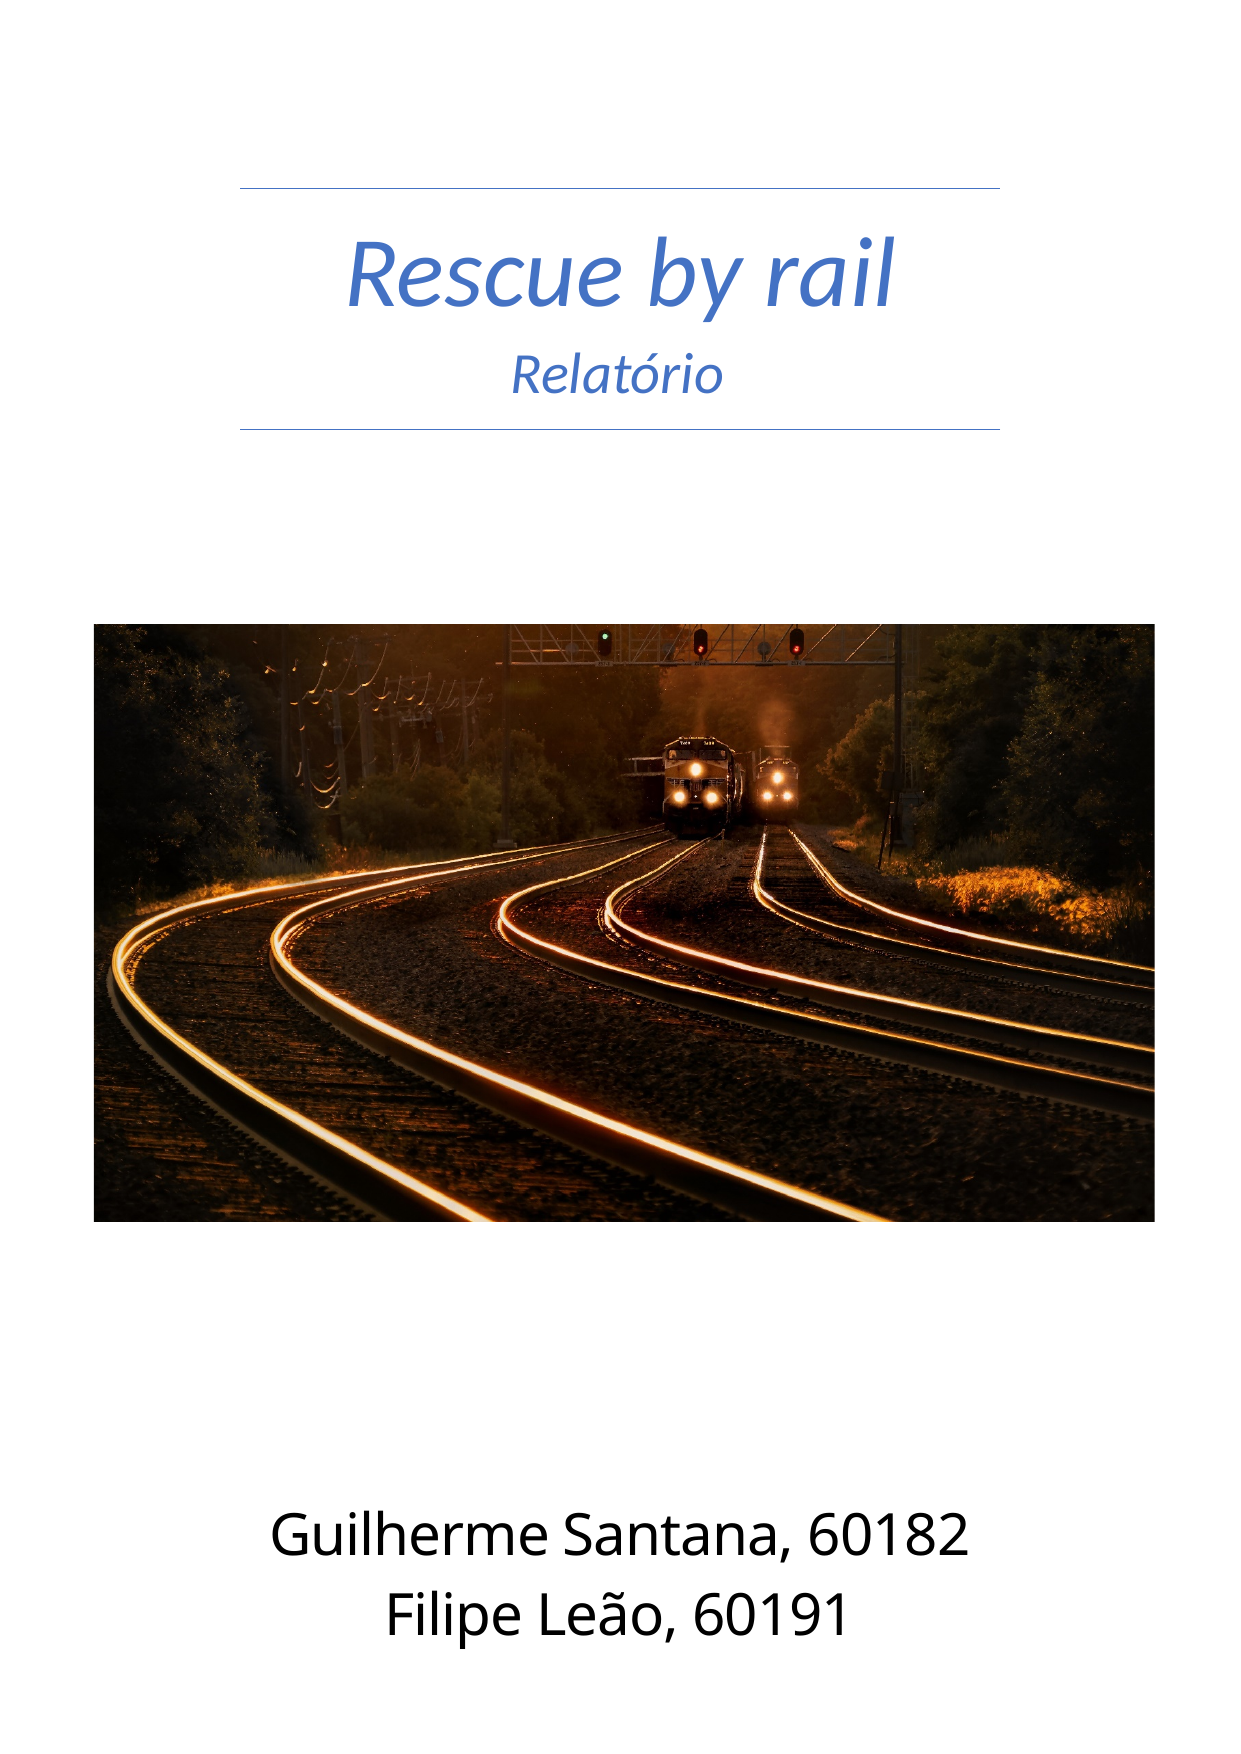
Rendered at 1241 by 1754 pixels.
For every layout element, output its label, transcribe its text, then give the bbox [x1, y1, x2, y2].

picture [93, 624, 1155, 1222]
text Rescue by rail Relatório [240, 189, 1000, 429]
